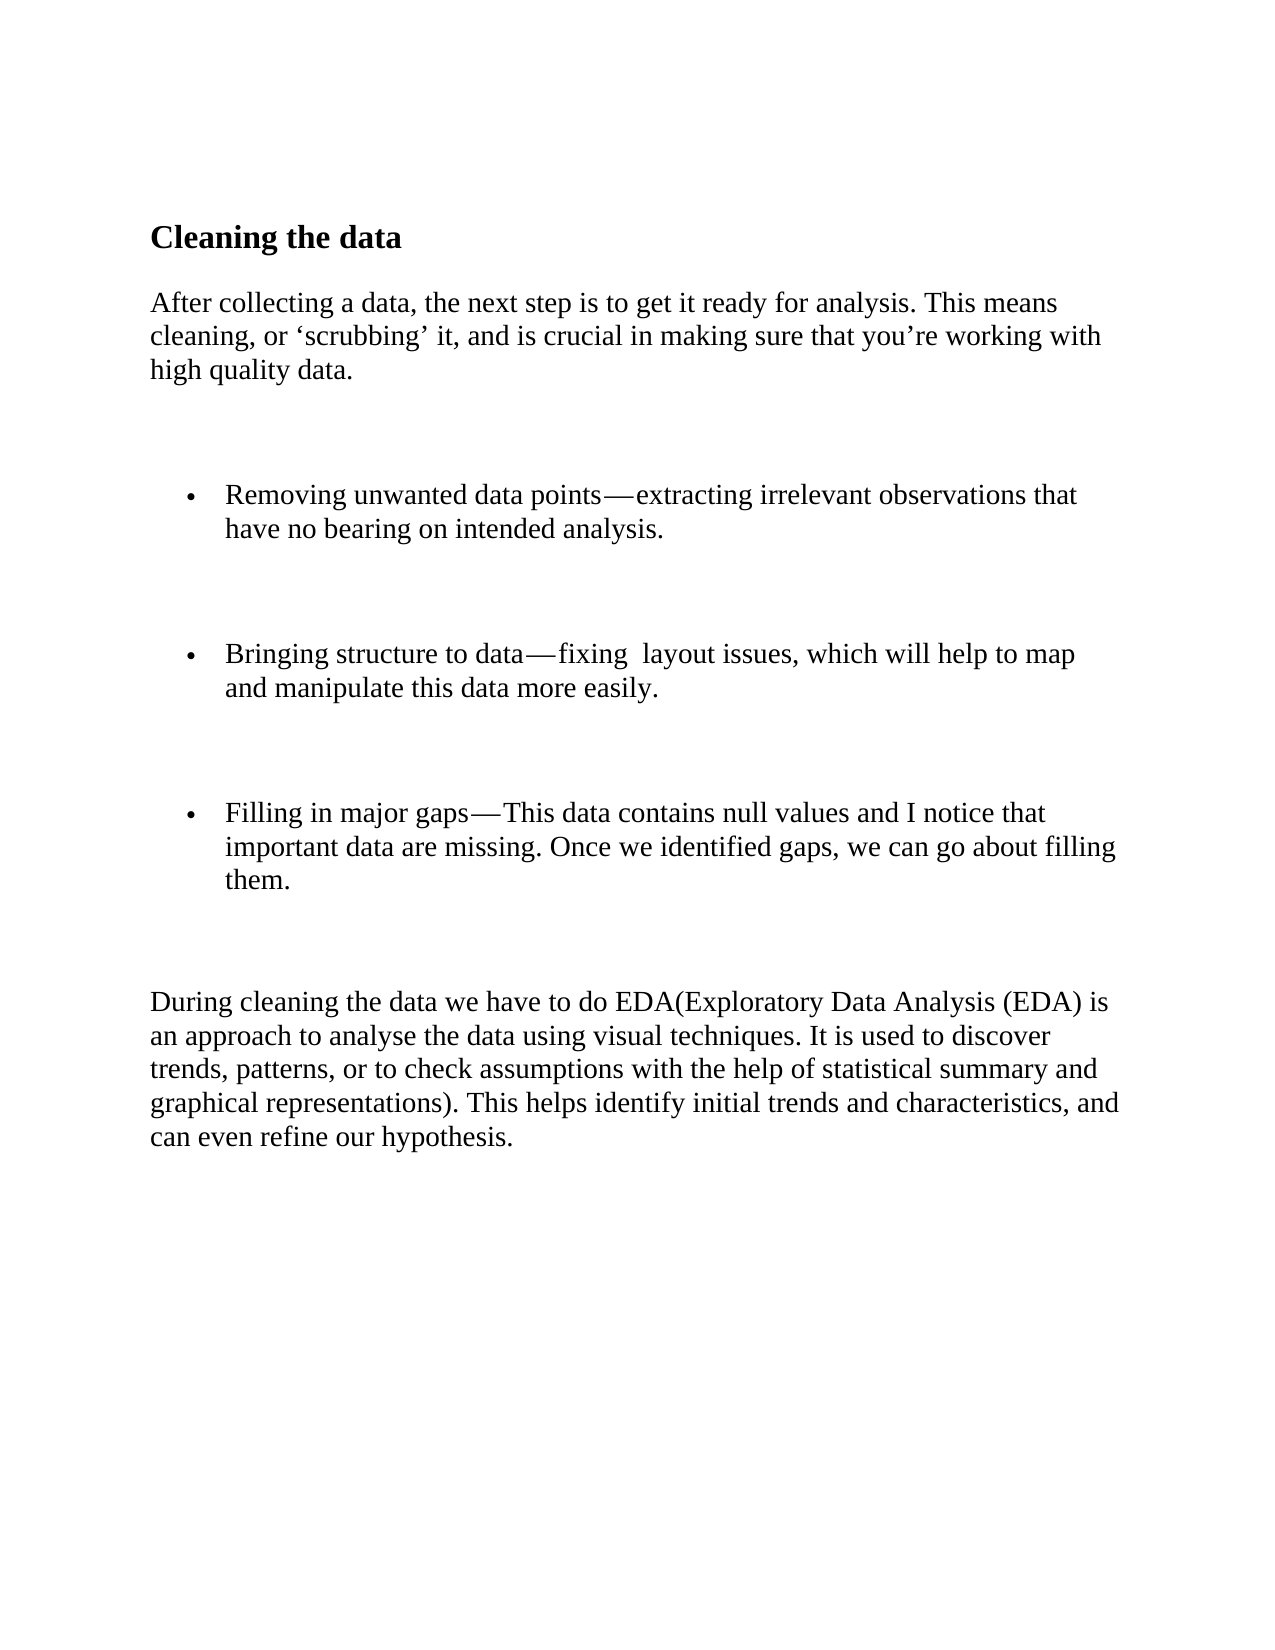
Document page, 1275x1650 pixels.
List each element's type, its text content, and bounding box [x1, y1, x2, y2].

list Removing unwanted data points — extracting irrelevant observations that have no bearing on intended analysis. [187, 477, 1125, 544]
list Filling in major gaps — This data contains null values and I notice that important data are missing. Once we identified gaps, we can go about filling them. [187, 795, 1125, 896]
list Bringing structure to data — fixing layout issues, which will help to map and manipulate this data more easily. [187, 636, 1125, 703]
text Cleaning the data [150, 217, 1125, 256]
text After collecting a data, the next step is to get it ready for analysis. This means cleaning, or ‘scrubbing’ it, and is crucial in making sure that you’re working with high quality data. [150, 285, 1125, 386]
text During cleaning the data we have to do EDA(Exploratory Data Analysis (EDA) is an approach to analyse the data using visual techniques. It is used to discover trends, patterns, or to check assumptions with the help of statistical summary and graphical representations). This helps identify initial trends and characteristics, and can even refine our hypothesis. [150, 984, 1125, 1152]
